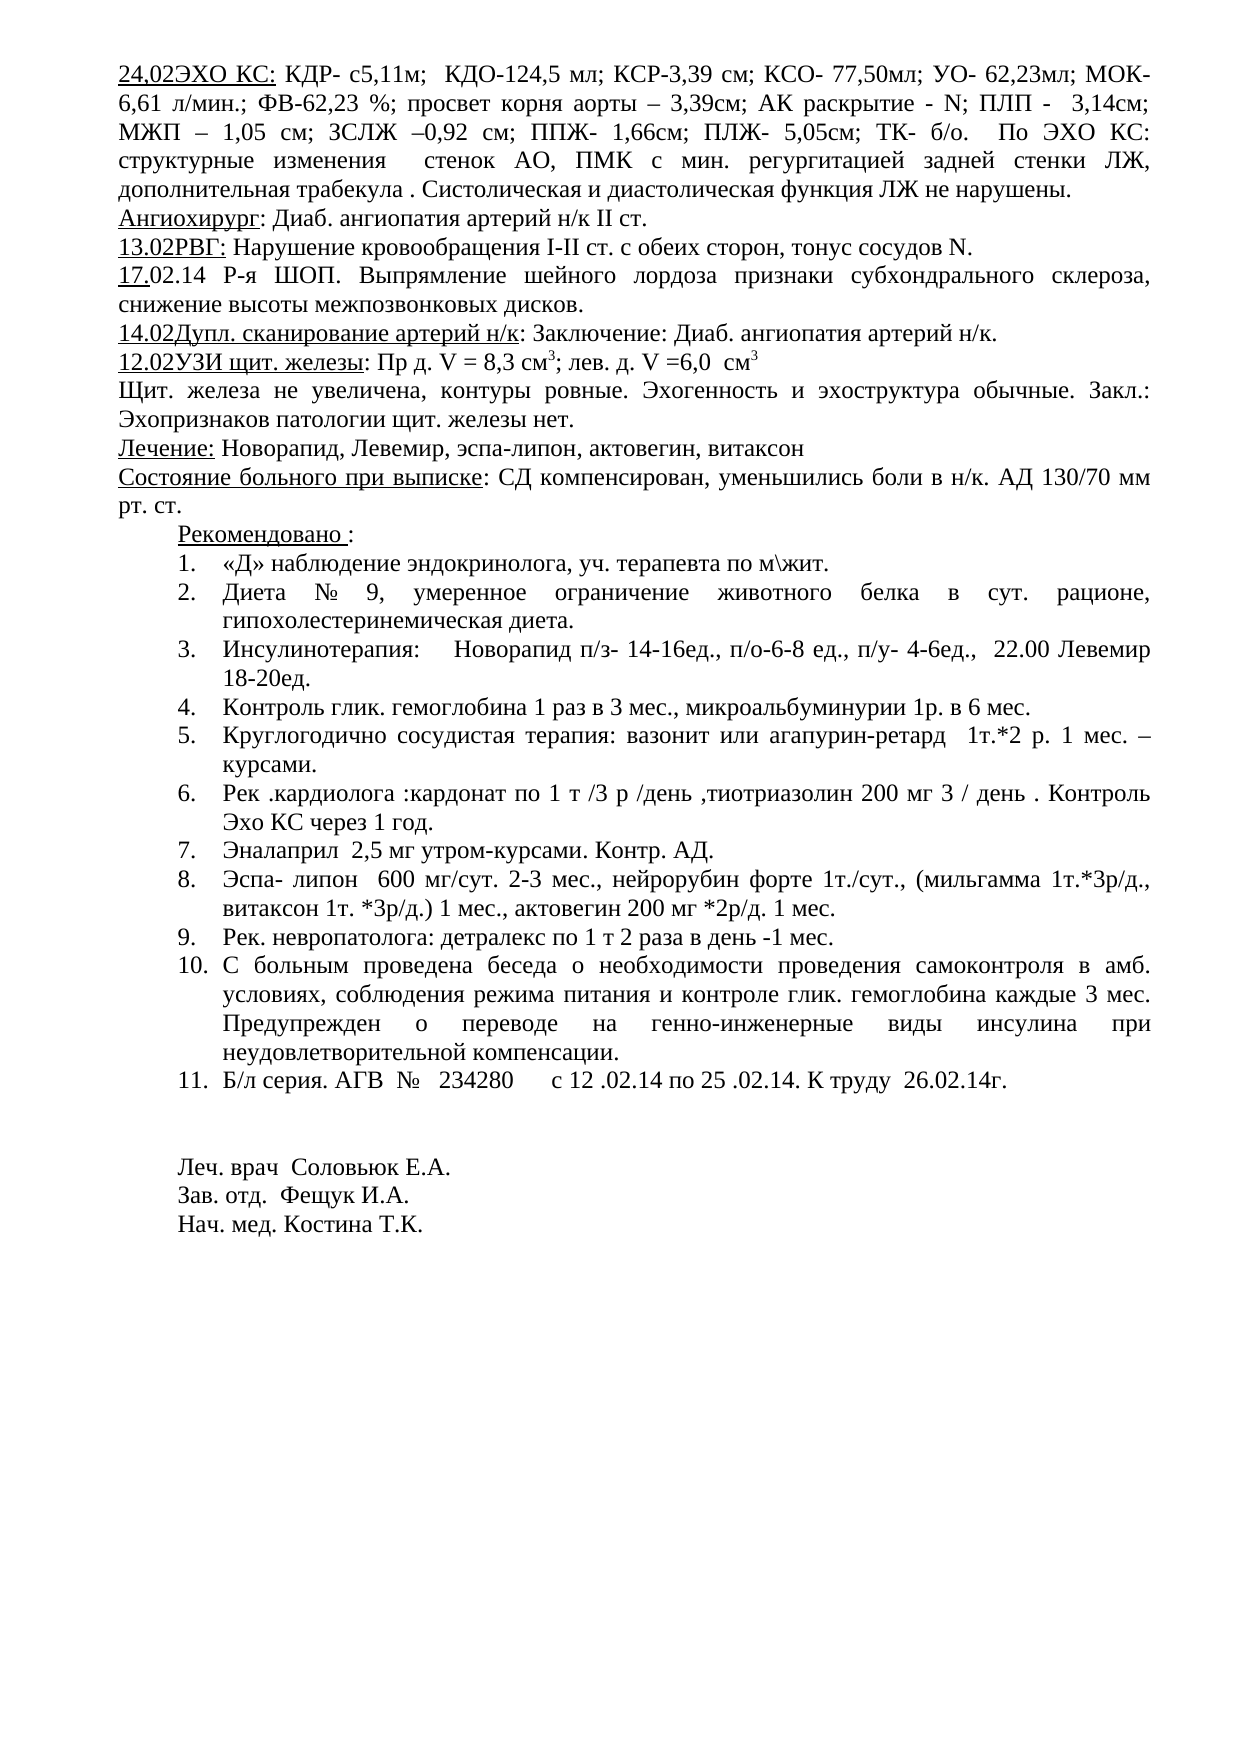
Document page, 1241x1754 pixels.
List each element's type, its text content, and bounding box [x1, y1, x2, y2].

text Рекомендовано : [177, 519, 1152, 548]
subtitle Леч. врач Соловьюк Е.А. [177, 1152, 1152, 1180]
text Щит. железа не увеличена, контуры ровные. Эхогенность и эхоструктура обычные. Закл.: Эхопризнаков патологии щит. железы нет. [118, 375, 1152, 433]
list «Д» наблюдение эндокринолога, уч. терапевта по м\жит. [177, 548, 1152, 577]
list Эспа- липон 600 мг/сут. 2-3 мес., нейрорубин форте 1т./сут., (мильгамма 1т.*3р/д., витаксон 1т. *3р/д.) 1 мес., актовегин 200 мг *2р/д. 1 мес. [177, 864, 1152, 922]
list Рек .кардиолога :кардонат по 1 т /3 р /день ,тиотриазолин 200 мг 3 / день . Контроль Эхо КС через 1 год. [177, 778, 1152, 835]
list Контроль глик. гемоглобина 1 раз в 3 мес., микроальбуминурии 1р. в 6 мес. [177, 692, 1152, 720]
text Зав. отд. Фещук И.А. [177, 1180, 1152, 1209]
text 12.02УЗИ щит. железы: Пр д. V = 8,3 см3; лев. д. V =6,0 см3 [118, 347, 1152, 375]
text 24,02ЭХО КС: КДР- с5,11м; КДО-124,5 мл; КСР-3,39 см; КСО- 77,50мл; УО- 62,23мл; МОК-6,61 л/мин.; ФВ-62,23 %; просвет корня аорты – 3,39см; АК раскрытие - N; ПЛП - 3,14см; МЖП – 1,05 см; ЗСЛЖ –0,92 см; ППЖ- 1,66см; ПЛЖ- 5,05см; ТК- б/о. По ЭХО КС: структурные изменения стенок АО, ПМК с мин. регургитацией задней стенки ЛЖ, дополнительная трабекула . Систолическая и диастолическая функция ЛЖ не нарушены. [118, 59, 1152, 203]
text Нач. мед. Костина Т.К. [177, 1209, 1152, 1238]
text 17.02.14 Р-я ШОП. Выпрямление шейного лордоза признаки субхондрального склероза, снижение высоты межпозвонковых дисков. [118, 260, 1152, 318]
list Круглогодично сосудистая терапия: вазонит или агапурин-ретард 1т.*2 р. 1 мес. – курсами. [177, 720, 1152, 778]
text Ангиохирург: Диаб. ангиопатия артерий н/к II ст. [118, 203, 1152, 232]
text 13.02РВГ: Нарушение кровообращения I-II ст. с обеих сторон, тонус сосудов N. [118, 232, 1152, 260]
text 14.02Дупл. сканирование артерий н/к: Заключение: Диаб. ангиопатия артерий н/к. [118, 318, 1152, 347]
list Б/л серия. АГВ № 234280 с 12 .02.14 по 25 .02.14. К труду 26.02.14г. [177, 1065, 1152, 1094]
list Диета № 9, умеренное ограничение животного белка в сут. рационе, гипохолестеринемическая диета. [177, 577, 1152, 634]
text Состояние больного при выписке: СД компенсирован, уменьшились боли в н/к. АД 130/70 мм рт. ст. [118, 462, 1152, 519]
list Эналаприл 2,5 мг утром-курсами. Контр. АД. [177, 835, 1152, 864]
list Инсулинотерапия: Новорапид п/з- 14-16ед., п/о-6-8 ед., п/у- 4-6ед., 22.00 Левемир 18-20ед. [177, 634, 1152, 692]
list Рек. невропатолога: детралекс по 1 т 2 раза в день -1 мес. [177, 922, 1152, 950]
list С больным проведена беседа о необходимости проведения самоконтроля в амб. условиях, соблюдения режима питания и контроле глик. гемоглобина каждые 3 мес. Предупрежден о переводе на генно-инженерные виды инсулина при неудовлетворительной компенсации. [177, 950, 1152, 1065]
text Лечение: Новорапид, Левемир, эспа-липон, актовегин, витаксон [118, 433, 1152, 462]
